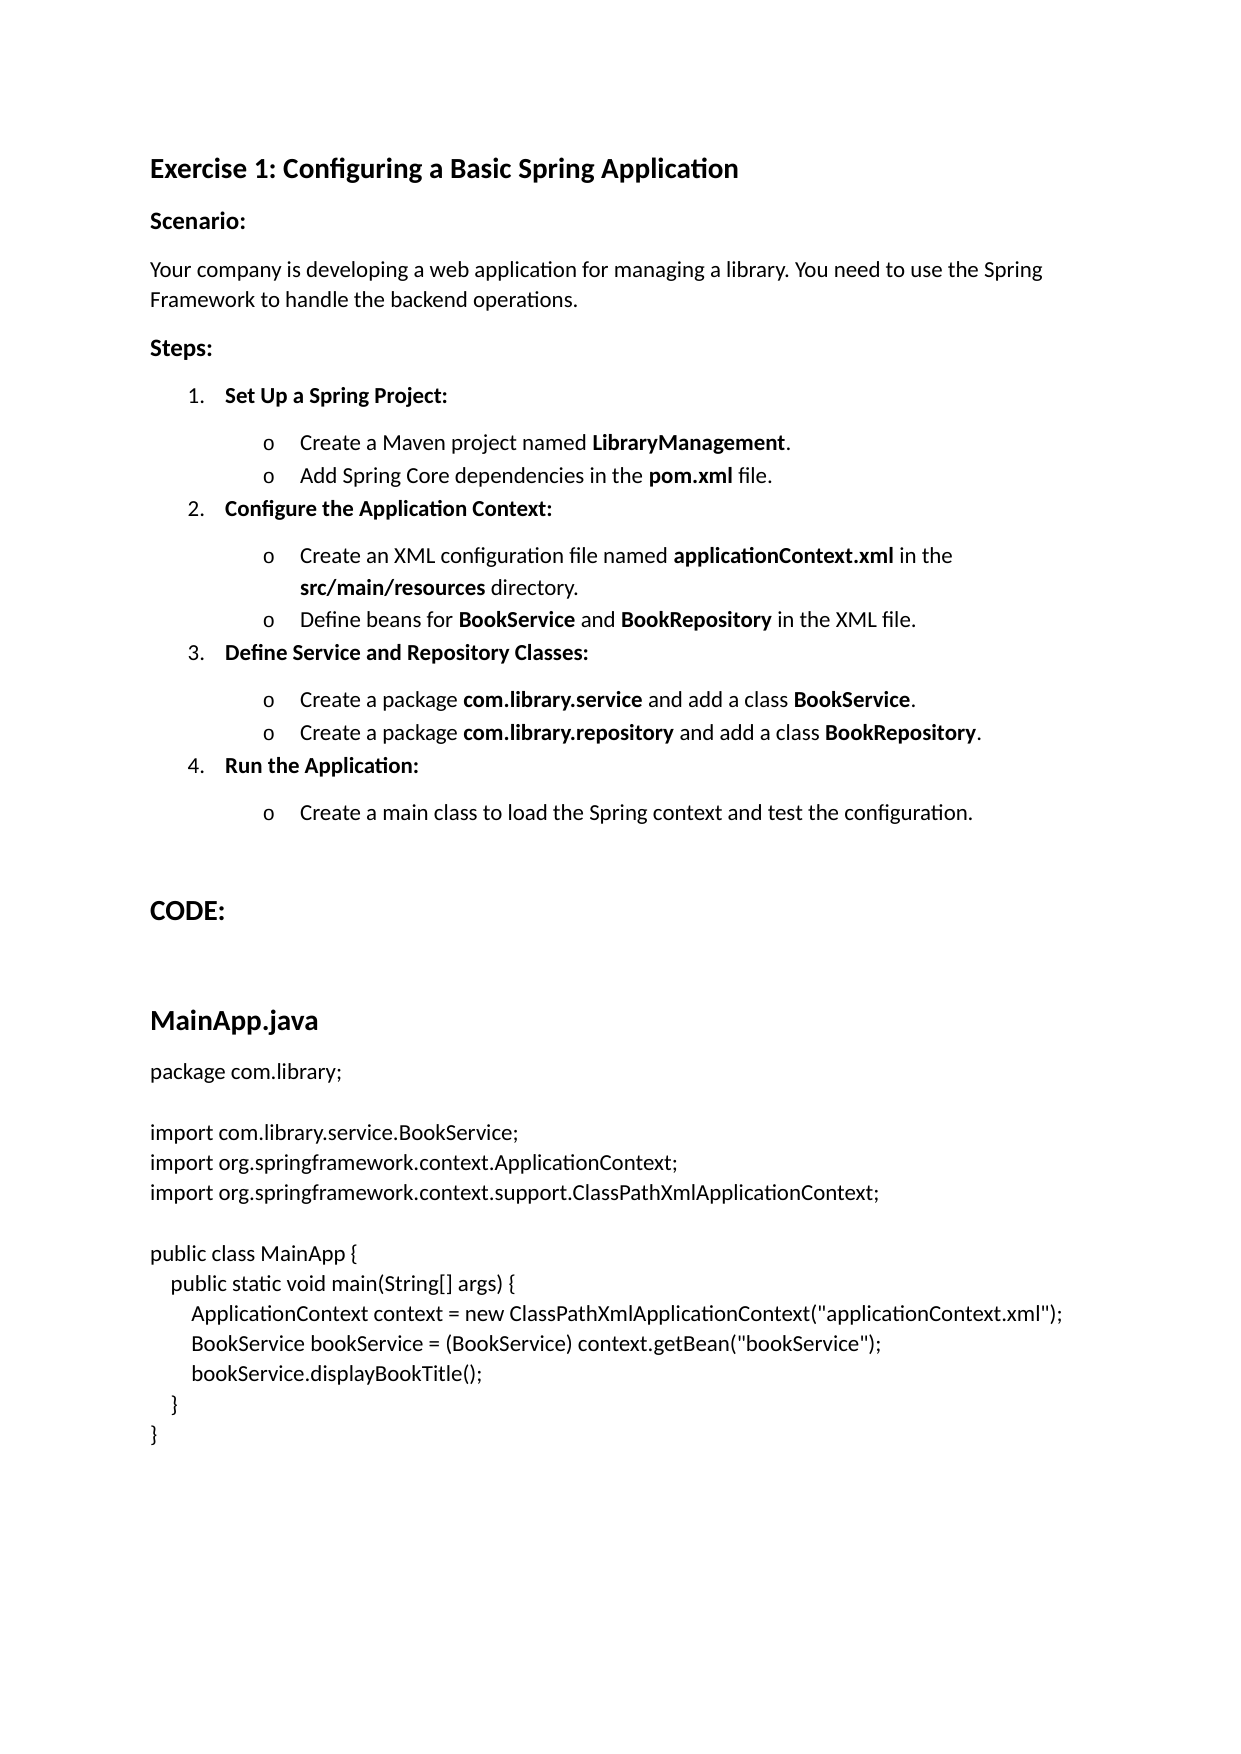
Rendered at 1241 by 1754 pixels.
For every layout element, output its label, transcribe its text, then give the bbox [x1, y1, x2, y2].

text package com.library; import com.library.service.BookService; import org.springframework.context.ApplicationContext; import org.springframework.context.support.ClassPathXmlApplicationContext; public class MainApp { public static void main(String[] args) { ApplicationContext context = new ClassPathXmlApplicationContext("applicationContext.xml"); BookService bookService = (BookService) context.getBean("bookService"); bookService.displayBookTitle(); } } [150, 1057, 1090, 1448]
text Your company is developing a web application for managing a library. You need to use the Spring Framework to handle the backend operations. [150, 255, 1090, 313]
text MainApp.java [150, 1002, 1090, 1038]
list Configure the Application Context: [187, 494, 1090, 522]
text Steps: [150, 332, 1090, 362]
list Add Spring Core dependencies in the pom.xml file. [262, 461, 1090, 489]
list Run the Application: [187, 751, 1090, 779]
list Set Up a Spring Project: [187, 381, 1090, 409]
list Create an XML configuration file named applicationContext.xml in the src/main/resources directory. [262, 541, 1090, 601]
text CODE: [150, 892, 1090, 928]
text Exercise 1: Configuring a Basic Spring Application [150, 150, 1090, 186]
list Create a Maven project named LibraryManagement. [262, 428, 1090, 457]
text Scenario: [150, 205, 1090, 236]
list Create a package com.library.repository and add a class BookRepository. [262, 718, 1090, 747]
list Define Service and Repository Classes: [187, 638, 1090, 666]
list Define beans for BookService and BookRepository in the XML file. [262, 606, 1090, 634]
list Create a main class to load the Spring context and test the configuration. [262, 798, 1090, 826]
list Create a package com.library.service and add a class BookService. [262, 685, 1090, 714]
